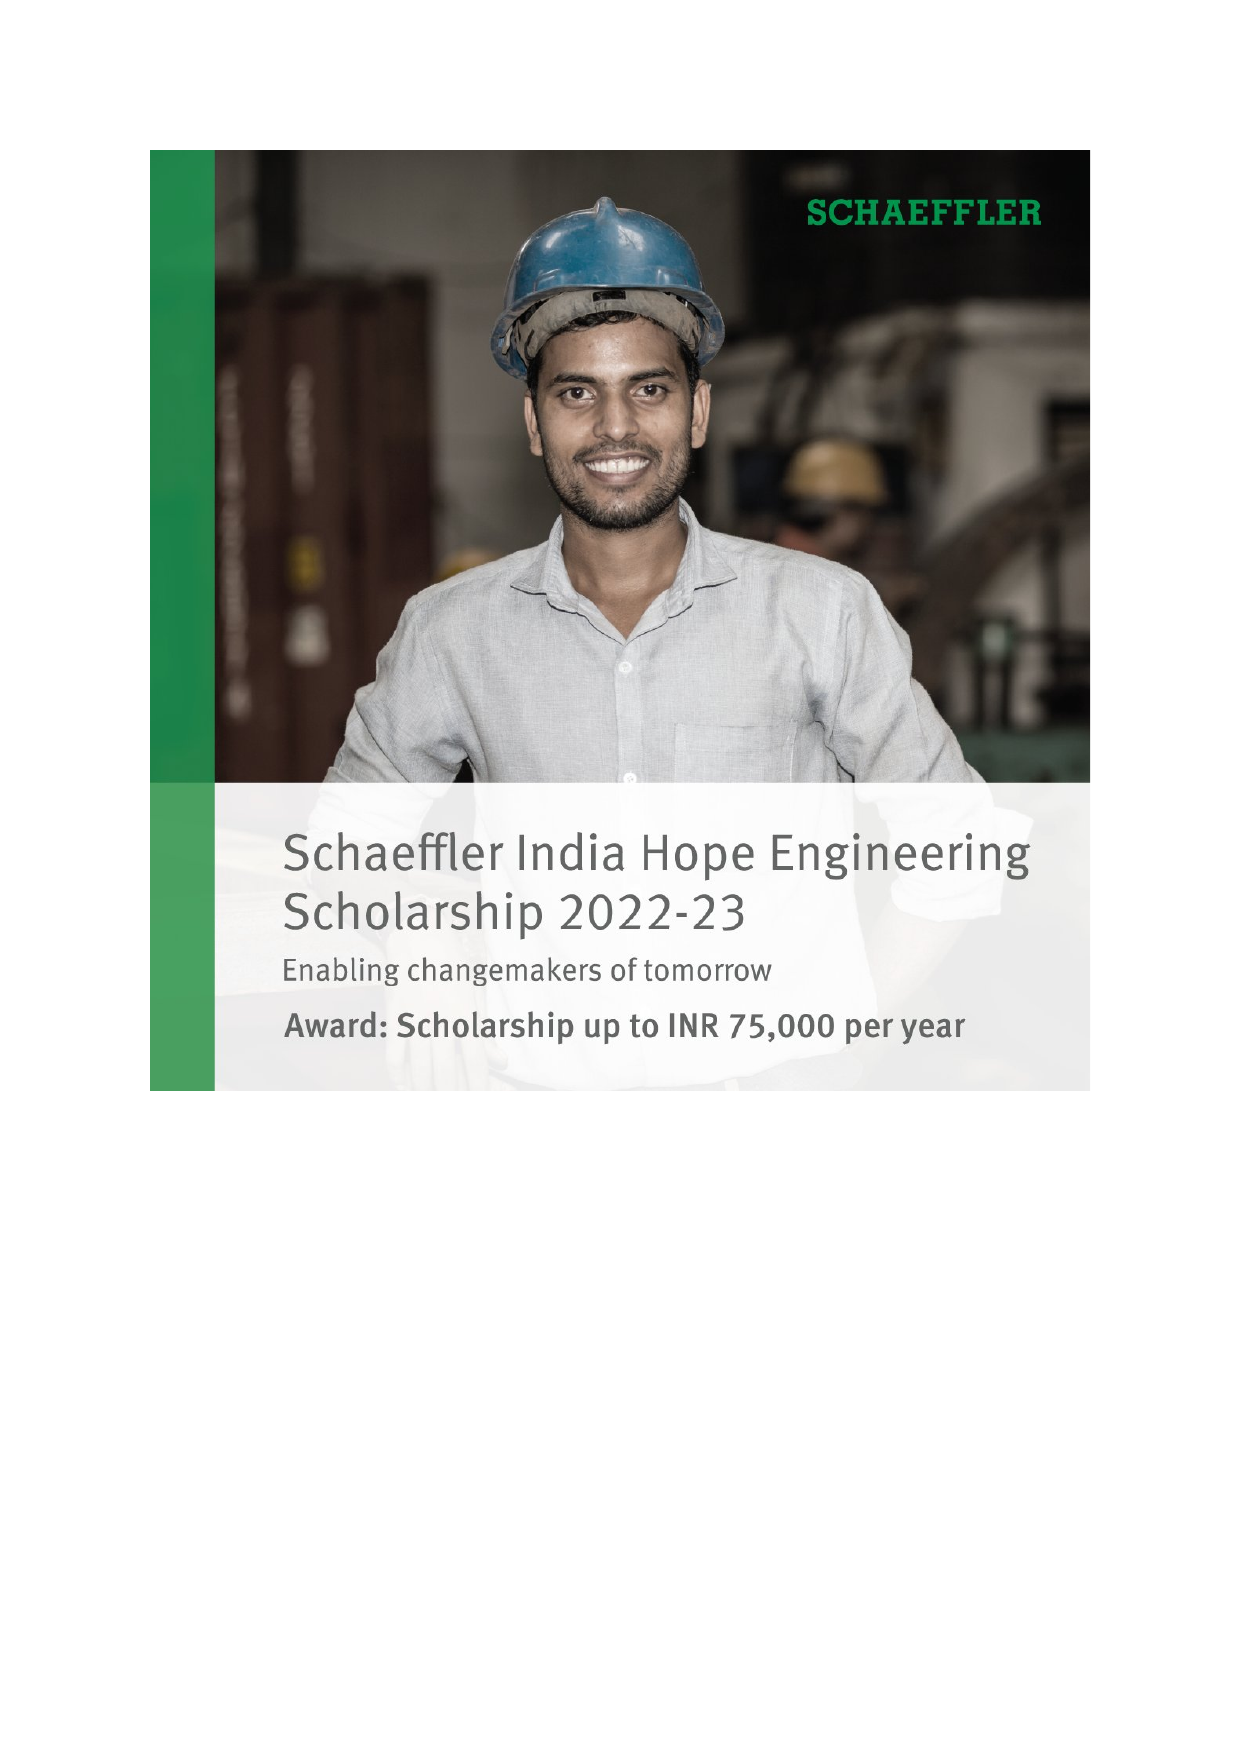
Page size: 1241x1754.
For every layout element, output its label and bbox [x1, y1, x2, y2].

picture [150, 150, 1091, 1091]
